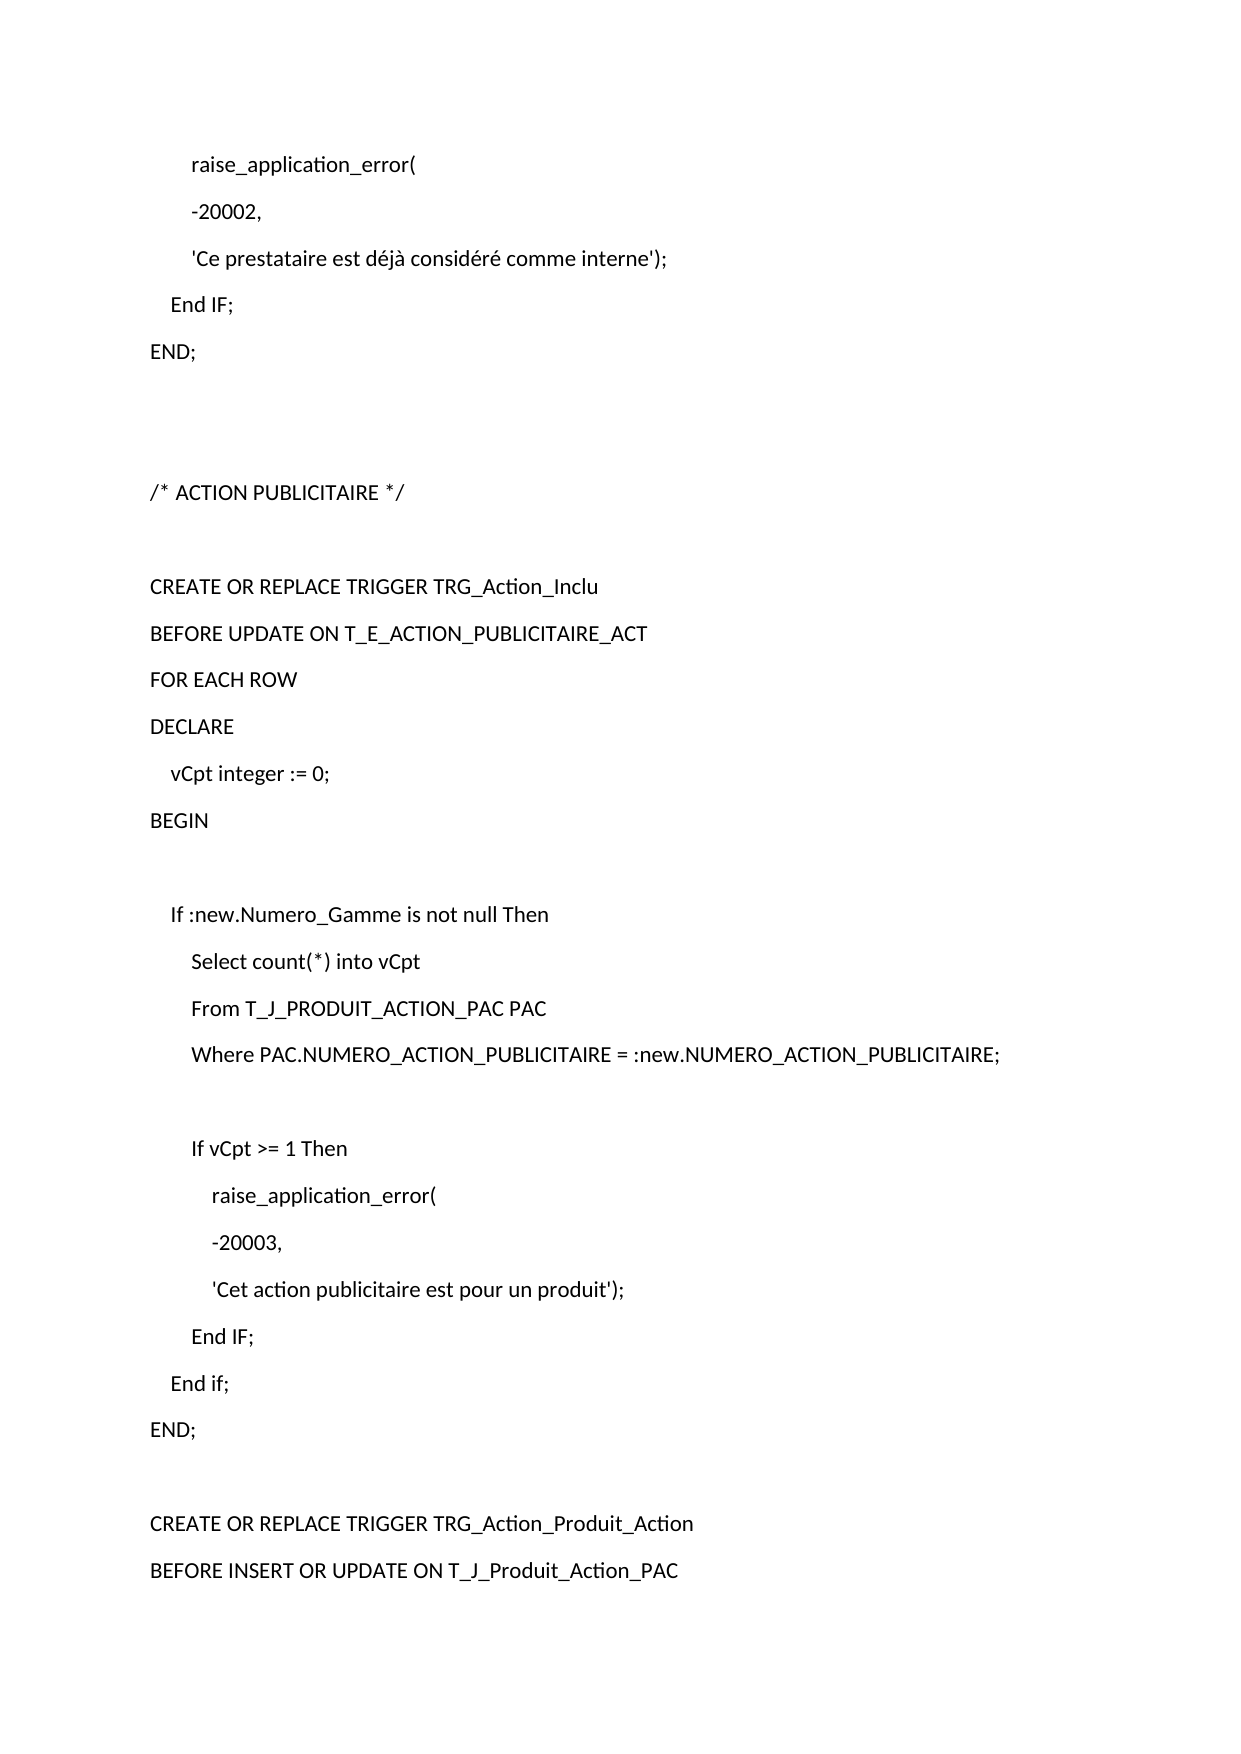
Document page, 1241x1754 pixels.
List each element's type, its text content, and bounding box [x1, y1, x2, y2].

text END; [150, 1416, 1090, 1444]
text BEFORE UPDATE ON T_E_ACTION_PUBLICITAIRE_ACT [150, 619, 1090, 647]
text vCpt integer := 0; [150, 759, 1090, 787]
text BEGIN [150, 806, 1090, 834]
text If vCpt >= 1 Then [150, 1134, 1090, 1162]
text End IF; [150, 1322, 1090, 1350]
text CREATE OR REPLACE TRIGGER TRG_Action_Inclu [150, 572, 1090, 600]
text 'Ce prestataire est déjà considéré comme interne'); [150, 244, 1090, 272]
text FOR EACH ROW [150, 666, 1090, 694]
text Where PAC.NUMERO_ACTION_PUBLICITAIRE = :new.NUMERO_ACTION_PUBLICITAIRE; [150, 1041, 1090, 1069]
text -20002, [150, 197, 1090, 225]
text End if; [150, 1369, 1090, 1397]
text /* ACTION PUBLICITAIRE */ [150, 478, 1090, 506]
text CREATE OR REPLACE TRIGGER TRG_Action_Produit_Action [150, 1509, 1090, 1537]
text From T_J_PRODUIT_ACTION_PAC PAC [150, 994, 1090, 1022]
text DECLARE [150, 712, 1090, 741]
text If :new.Numero_Gamme is not null Then [150, 900, 1090, 928]
text raise_application_error( [150, 150, 1090, 178]
text raise_application_error( [150, 1181, 1090, 1209]
text END; [150, 337, 1090, 366]
text BEFORE INSERT OR UPDATE ON T_J_Produit_Action_PAC [150, 1556, 1090, 1584]
text End IF; [150, 291, 1090, 319]
text Select count(*) into vCpt [150, 947, 1090, 975]
text -20003, [150, 1228, 1090, 1256]
text 'Cet action publicitaire est pour un produit'); [150, 1275, 1090, 1303]
